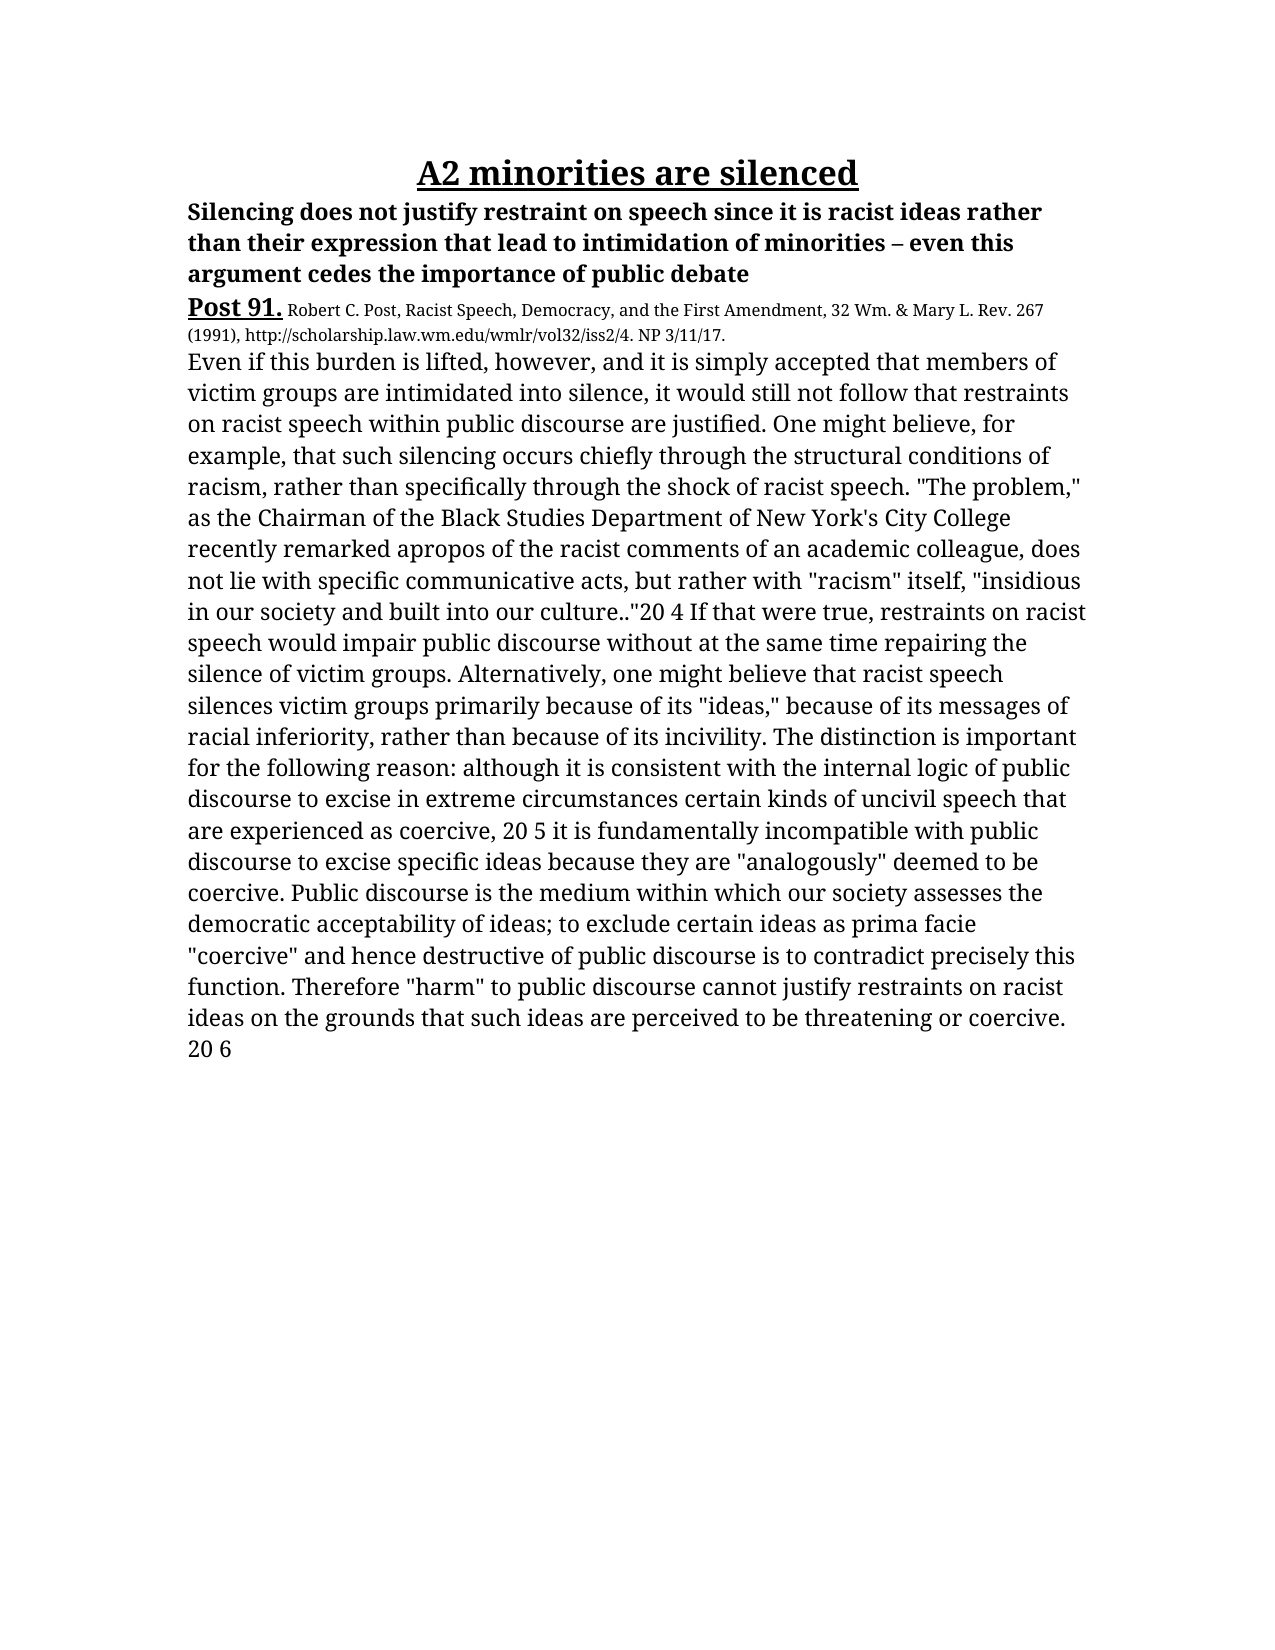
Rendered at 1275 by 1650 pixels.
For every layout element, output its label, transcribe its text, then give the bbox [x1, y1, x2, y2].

text Post 91. Robert C. Post, Racist Speech, Democracy, and the First Amendment, 32 Wm. & Mary L. Rev. 267 (1991), http://scholarship.law.wm.edu/wmlr/vol32/iss2/4. NP 3/11/17. [187, 289, 1087, 346]
text Even if this burden is lifted, however, and it is simply accepted that members of victim groups are intimidated into silence, it would still not follow that restraints on racist speech within public discourse are justified. One might believe, for example, that such silencing occurs chiefly through the structural conditions of racism, rather than specifically through the shock of racist speech. "The problem," as the Chairman of the Black Studies Department of New York's City College recently remarked apropos of the racist comments of an academic colleague, does not lie with specific communicative acts, but rather with "racism" itself, "insidious in our society and built into our culture.."20 4 If that were true, restraints on racist speech would impair public discourse without at the same time repairing the silence of victim groups. Alternatively, one might believe that racist speech silences victim groups primarily because of its "ideas," because of its messages of racial inferiority, rather than because of its incivility. The distinction is important for the following reason: although it is consistent with the internal logic of public discourse to excise in extreme circumstances certain kinds of uncivil speech that are experienced as coercive, 20 5 it is fundamentally incompatible with public discourse to excise specific ideas because they are "analogously" deemed to be coercive. Public discourse is the medium within which our society assesses the democratic acceptability of ideas; to exclude certain ideas as prima facie "coercive" and hence destructive of public discourse is to contradict precisely this function. Therefore "harm" to public discourse cannot justify restraints on racist ideas on the grounds that such ideas are perceived to be threatening or coercive. 20 6 [187, 346, 1087, 1065]
subtitle A2 minorities are silenced [187, 150, 1087, 195]
subtitle Silencing does not justify restraint on speech since it is racist ideas rather than their expression that lead to intimidation of minorities – even this argument cedes the importance of public debate [187, 195, 1087, 289]
